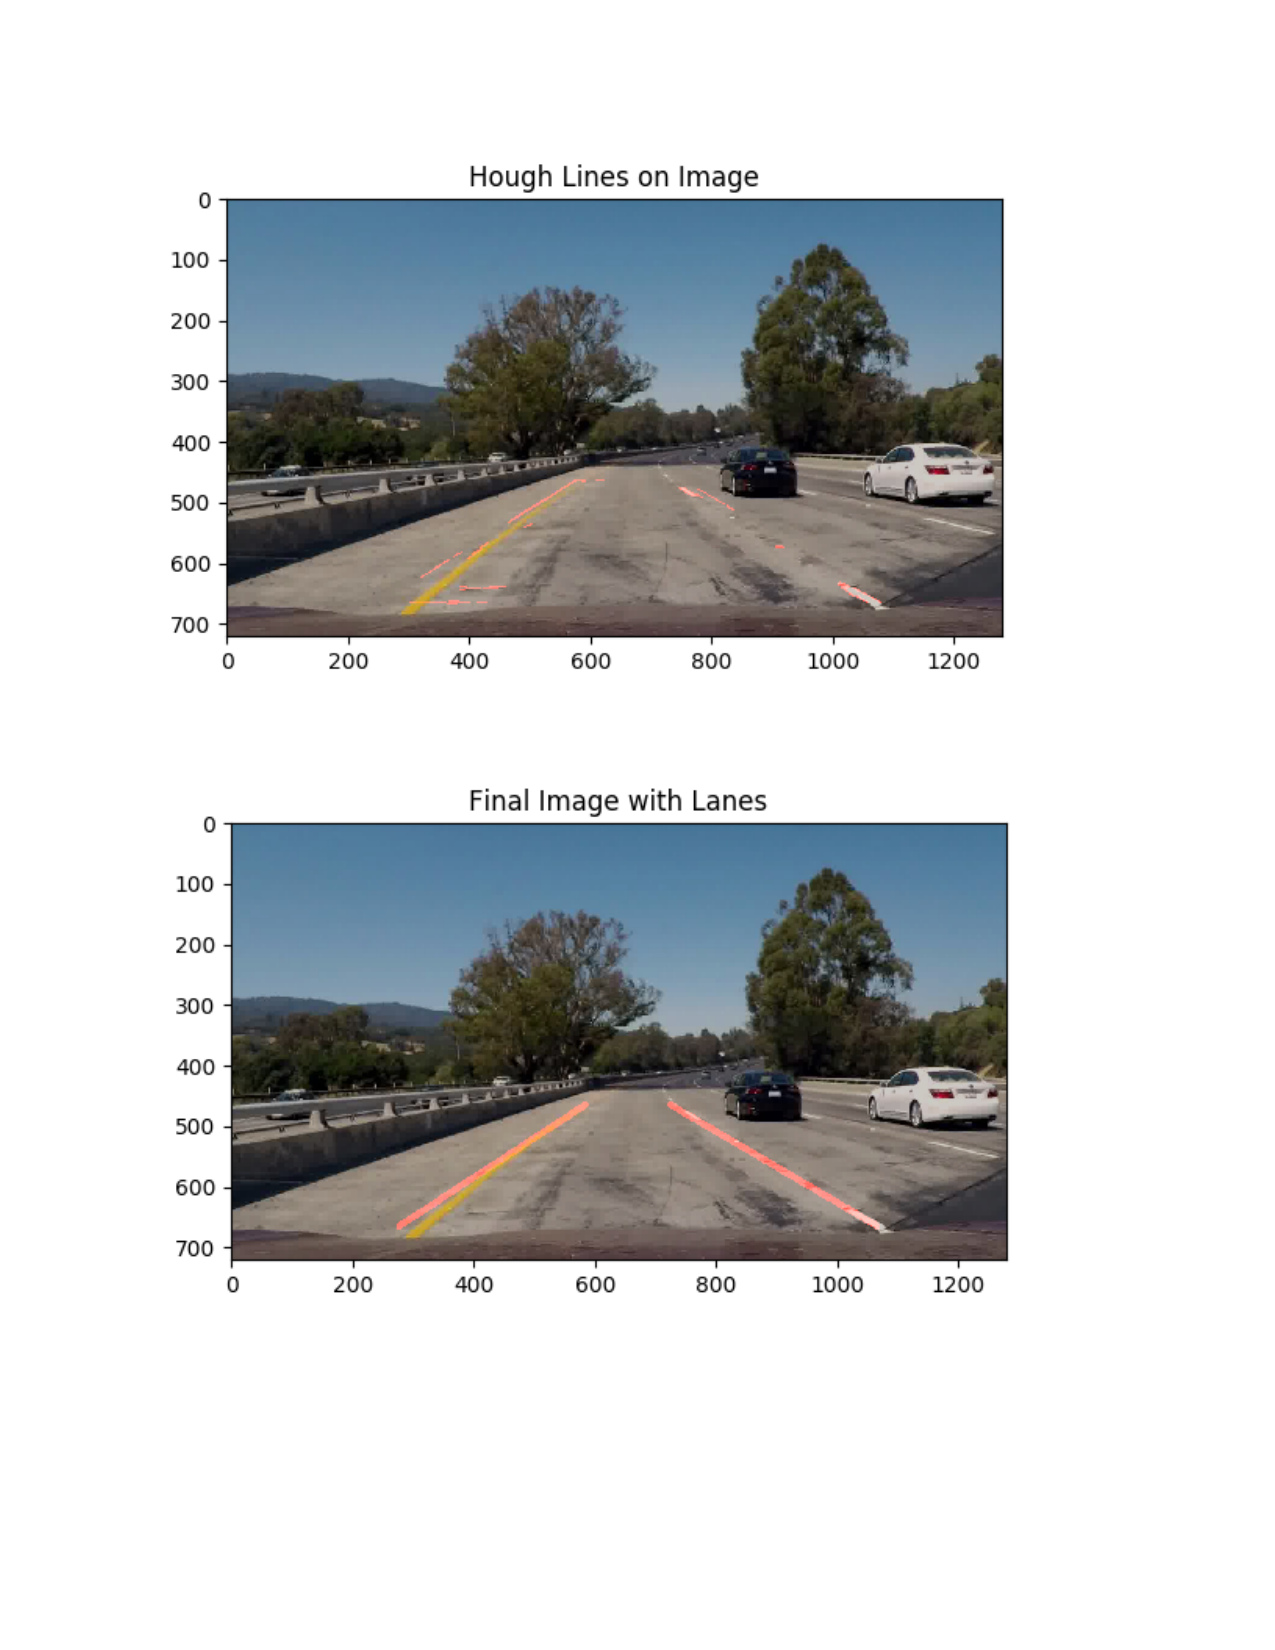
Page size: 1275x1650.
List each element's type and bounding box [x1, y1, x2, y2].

picture [150, 150, 1046, 702]
picture [150, 767, 1041, 1327]
